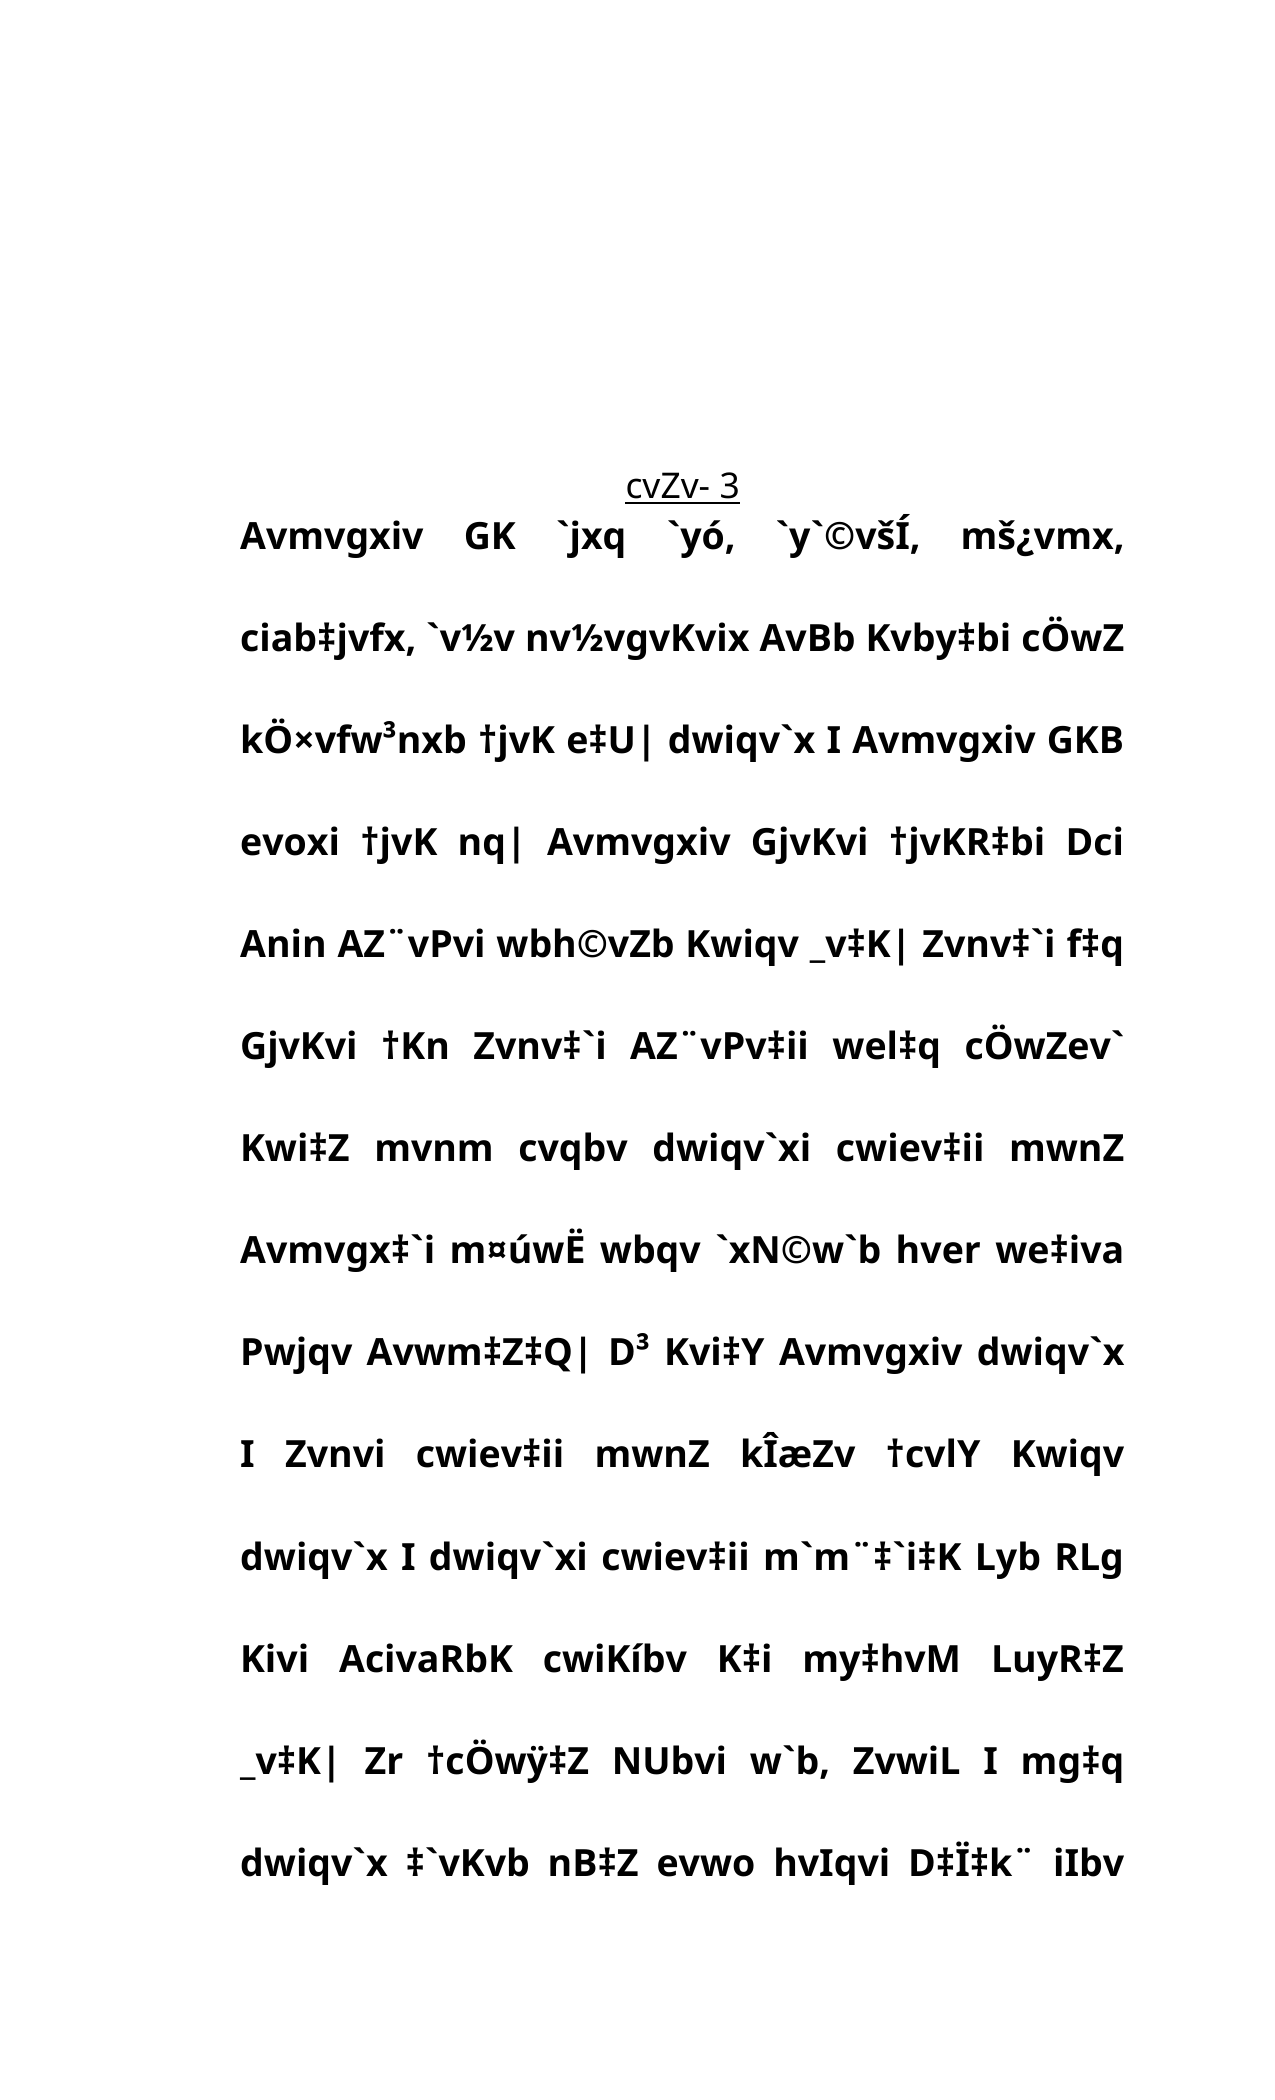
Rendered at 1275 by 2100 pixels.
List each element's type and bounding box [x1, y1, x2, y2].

text [240, 509, 1125, 1887]
